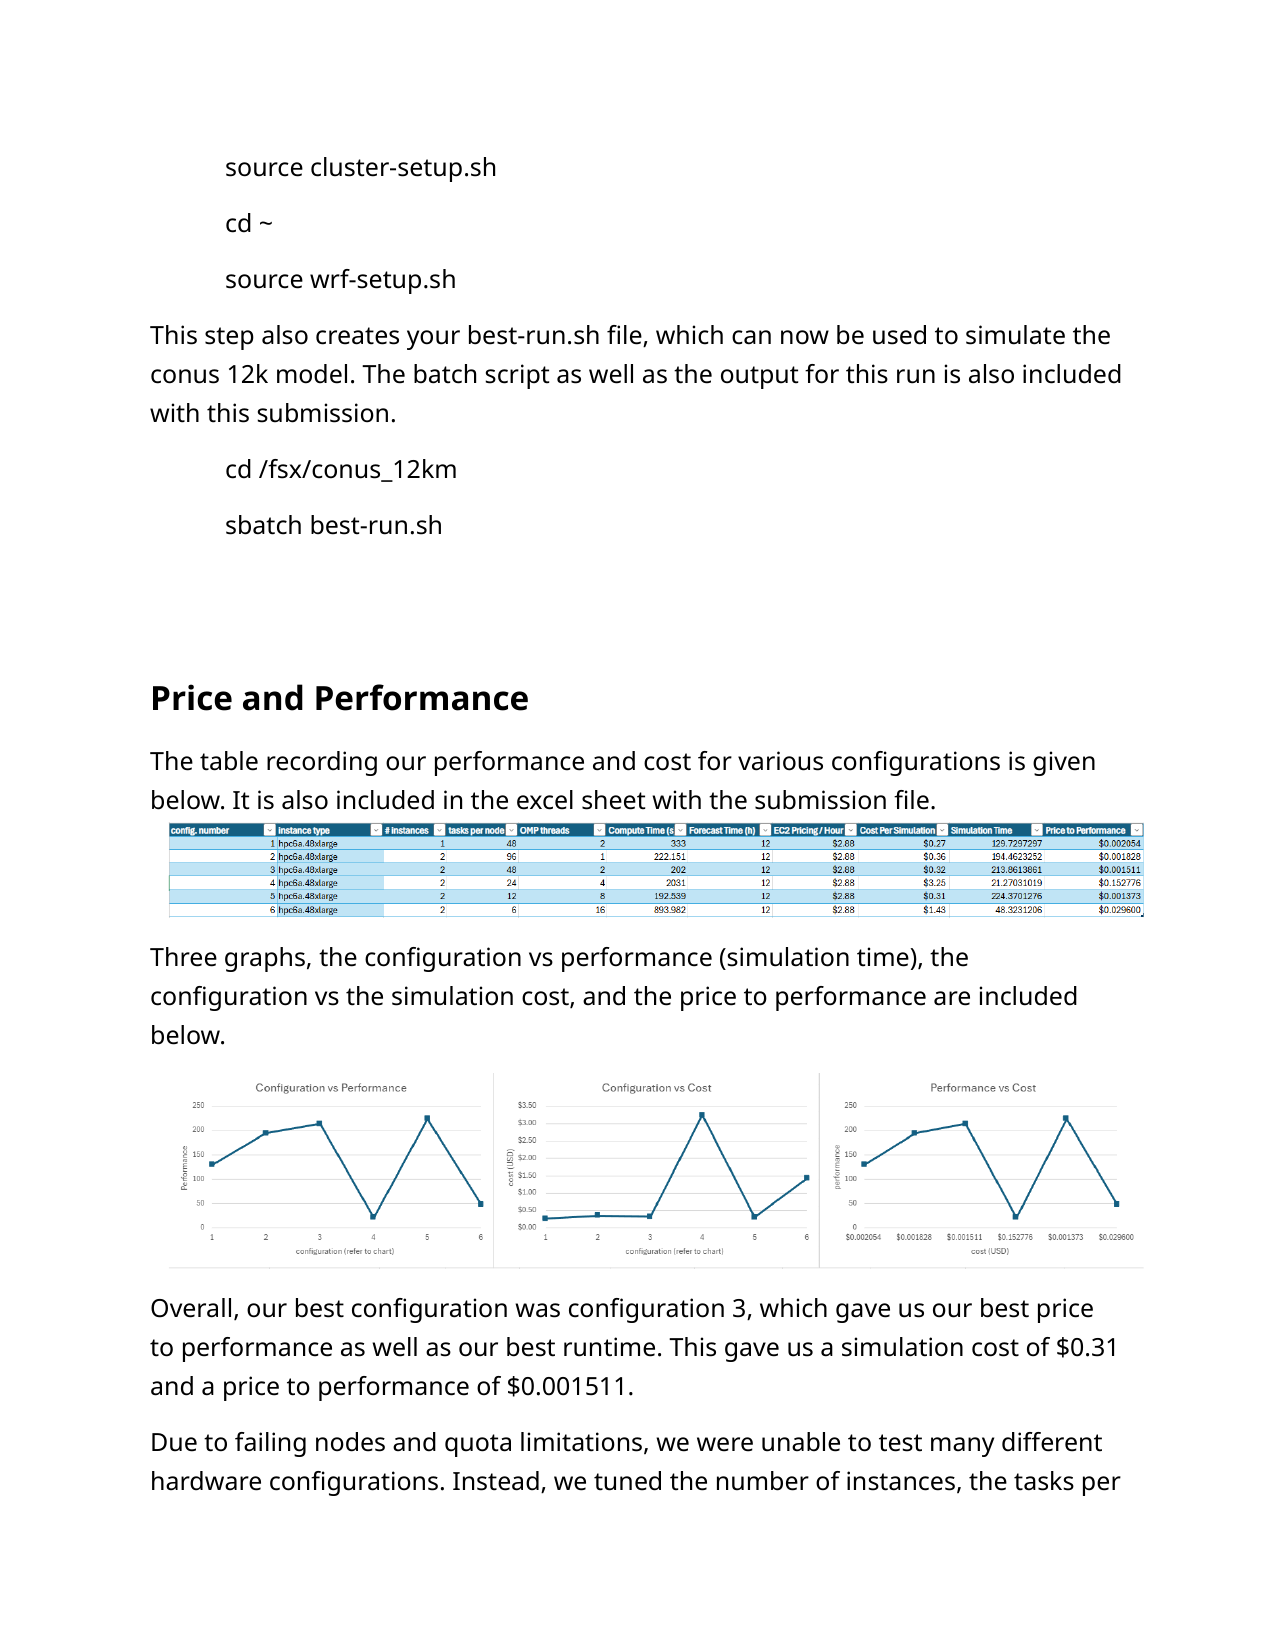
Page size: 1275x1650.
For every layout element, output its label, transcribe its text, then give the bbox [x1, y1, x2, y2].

text cd ~ [150, 206, 1125, 240]
text cd /fsx/conus_12km [150, 452, 1125, 486]
text source wrf-setup.sh [150, 262, 1125, 296]
text The table recording our performance and cost for various configurations is given below. It is also included in the excel sheet with the submission file. [150, 744, 1125, 917]
text source cluster-setup.sh [150, 150, 1125, 184]
text This step also creates your best-run.sh file, which can now be used to simulate the conus 12k model. The batch script as well as the output for this run is also included with this submission. [150, 317, 1125, 430]
text Overall, our best configuration was configuration 3, which gave us our best price to performance as well as our best runtime. This gave us a simulation cost of $0.31 and a price to performance of $0.001511. [150, 1291, 1125, 1403]
text Price and Performance [150, 675, 1125, 720]
text sbatch best-run.sh [150, 507, 1125, 542]
text Three graphs, the configuration vs performance (simulation time), the configuration vs the simulation cost, and the price to performance are included below. [150, 939, 1125, 1052]
